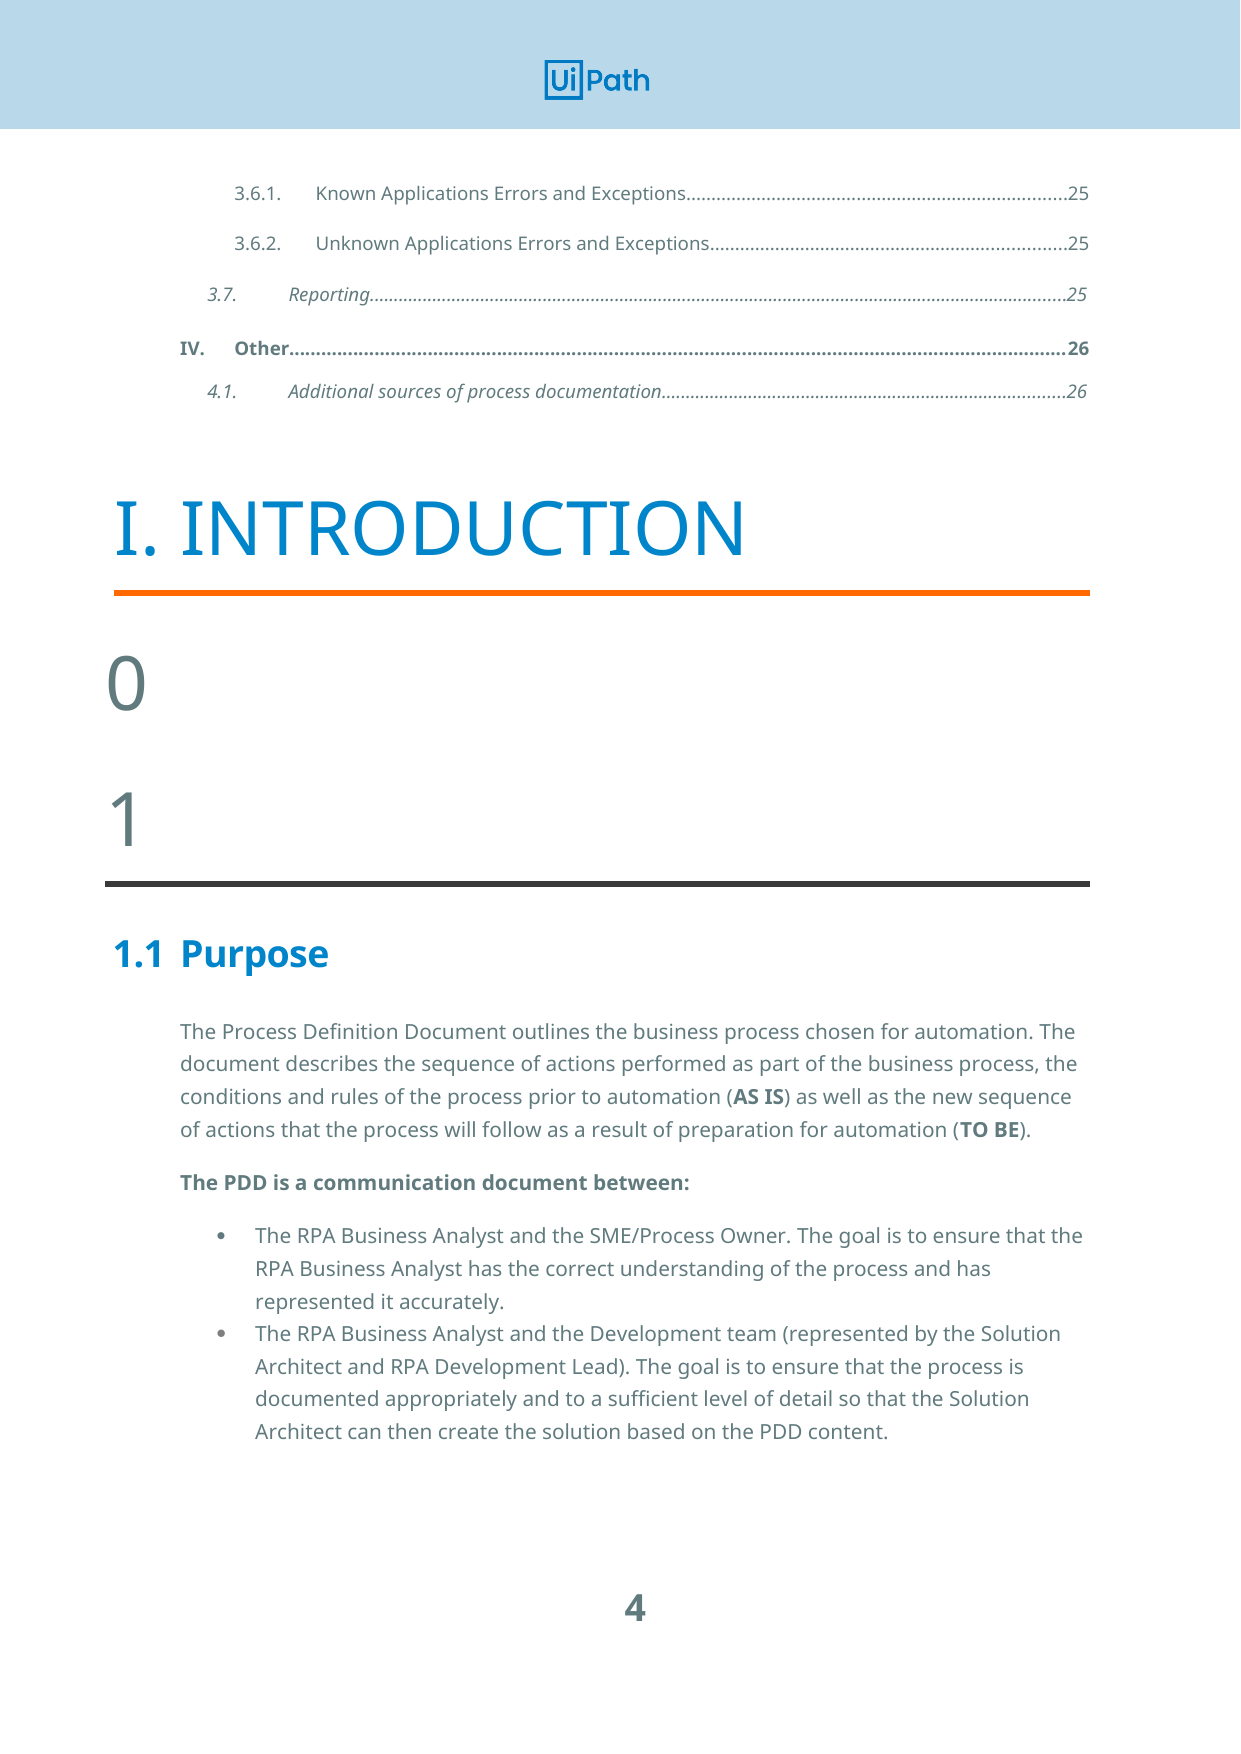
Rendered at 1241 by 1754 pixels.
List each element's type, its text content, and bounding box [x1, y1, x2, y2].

subtitle INTRODUCTION [114, 475, 1090, 590]
subtitle Purpose [112, 928, 1090, 979]
picture [544, 60, 651, 100]
text The PDD is a communication document between: [180, 1168, 1090, 1197]
list The RPA Business Analyst and the SME/Process Owner. The goal is to ensure that the RPA Business Analyst has the correct understanding of the process and has represented it accurately. [217, 1222, 1090, 1315]
text The Process Definition Document outlines the business process chosen for automation. The document describes the sequence of actions performed as part of the business process, the conditions and rules of the process prior to automation (AS IS) as well as the new sequence of actions that the process will follow as a result of preparation for automation (TO BE). [180, 1017, 1090, 1143]
list The RPA Business Analyst and the Development team (represented by the Solution Architect and RPA Development Lead). The goal is to ensure that the process is documented appropriately and to a sufficient level of detail so that the Solution Architect can then create the solution based on the PDD content. [217, 1319, 1090, 1446]
